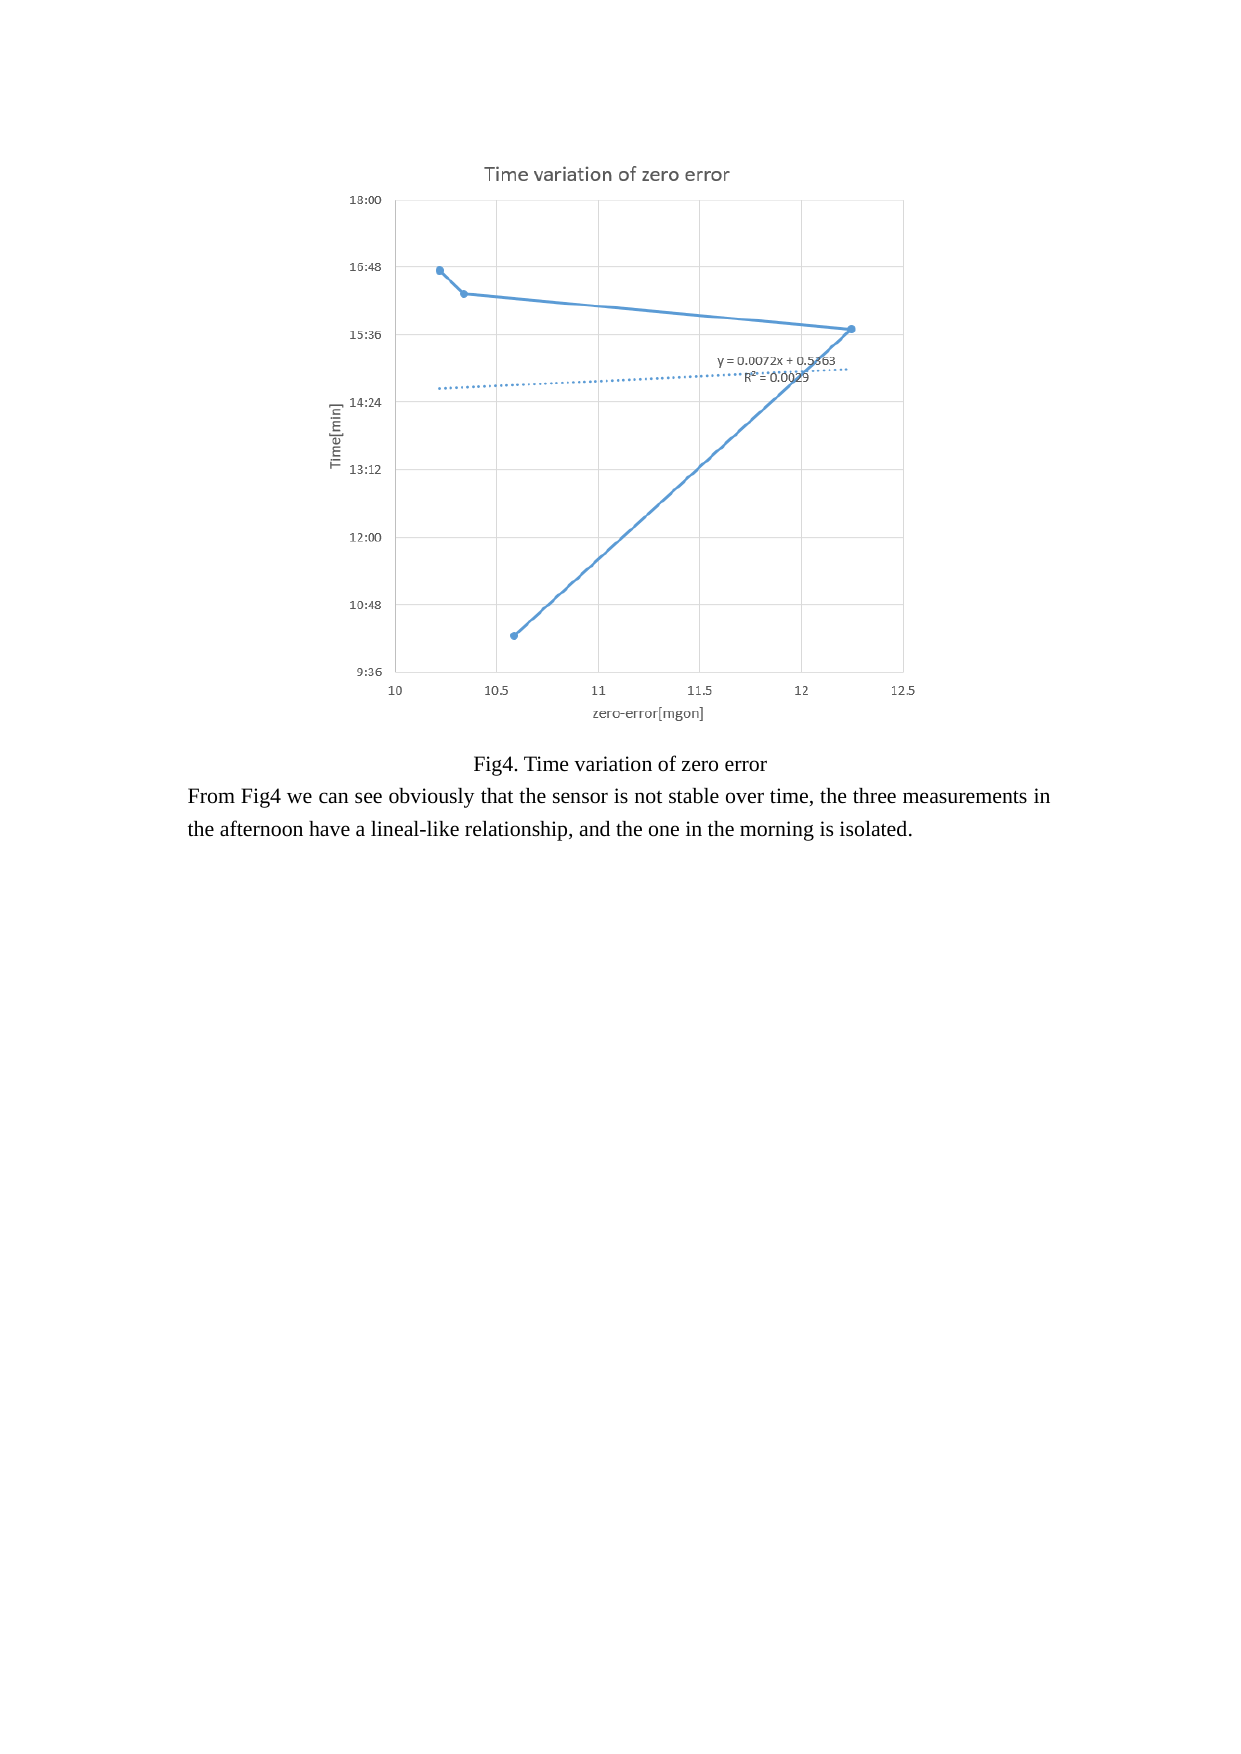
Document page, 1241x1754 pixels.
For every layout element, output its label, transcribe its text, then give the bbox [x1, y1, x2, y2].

text Fig4. Time variation of zero error [187, 747, 1053, 779]
picture [319, 162, 921, 725]
text From Fig4 we can see obviously that the sensor is not stable over time, the three measurements in the afternoon have a lineal-like relationship, and the one in the morning is isolated. [187, 779, 1053, 844]
